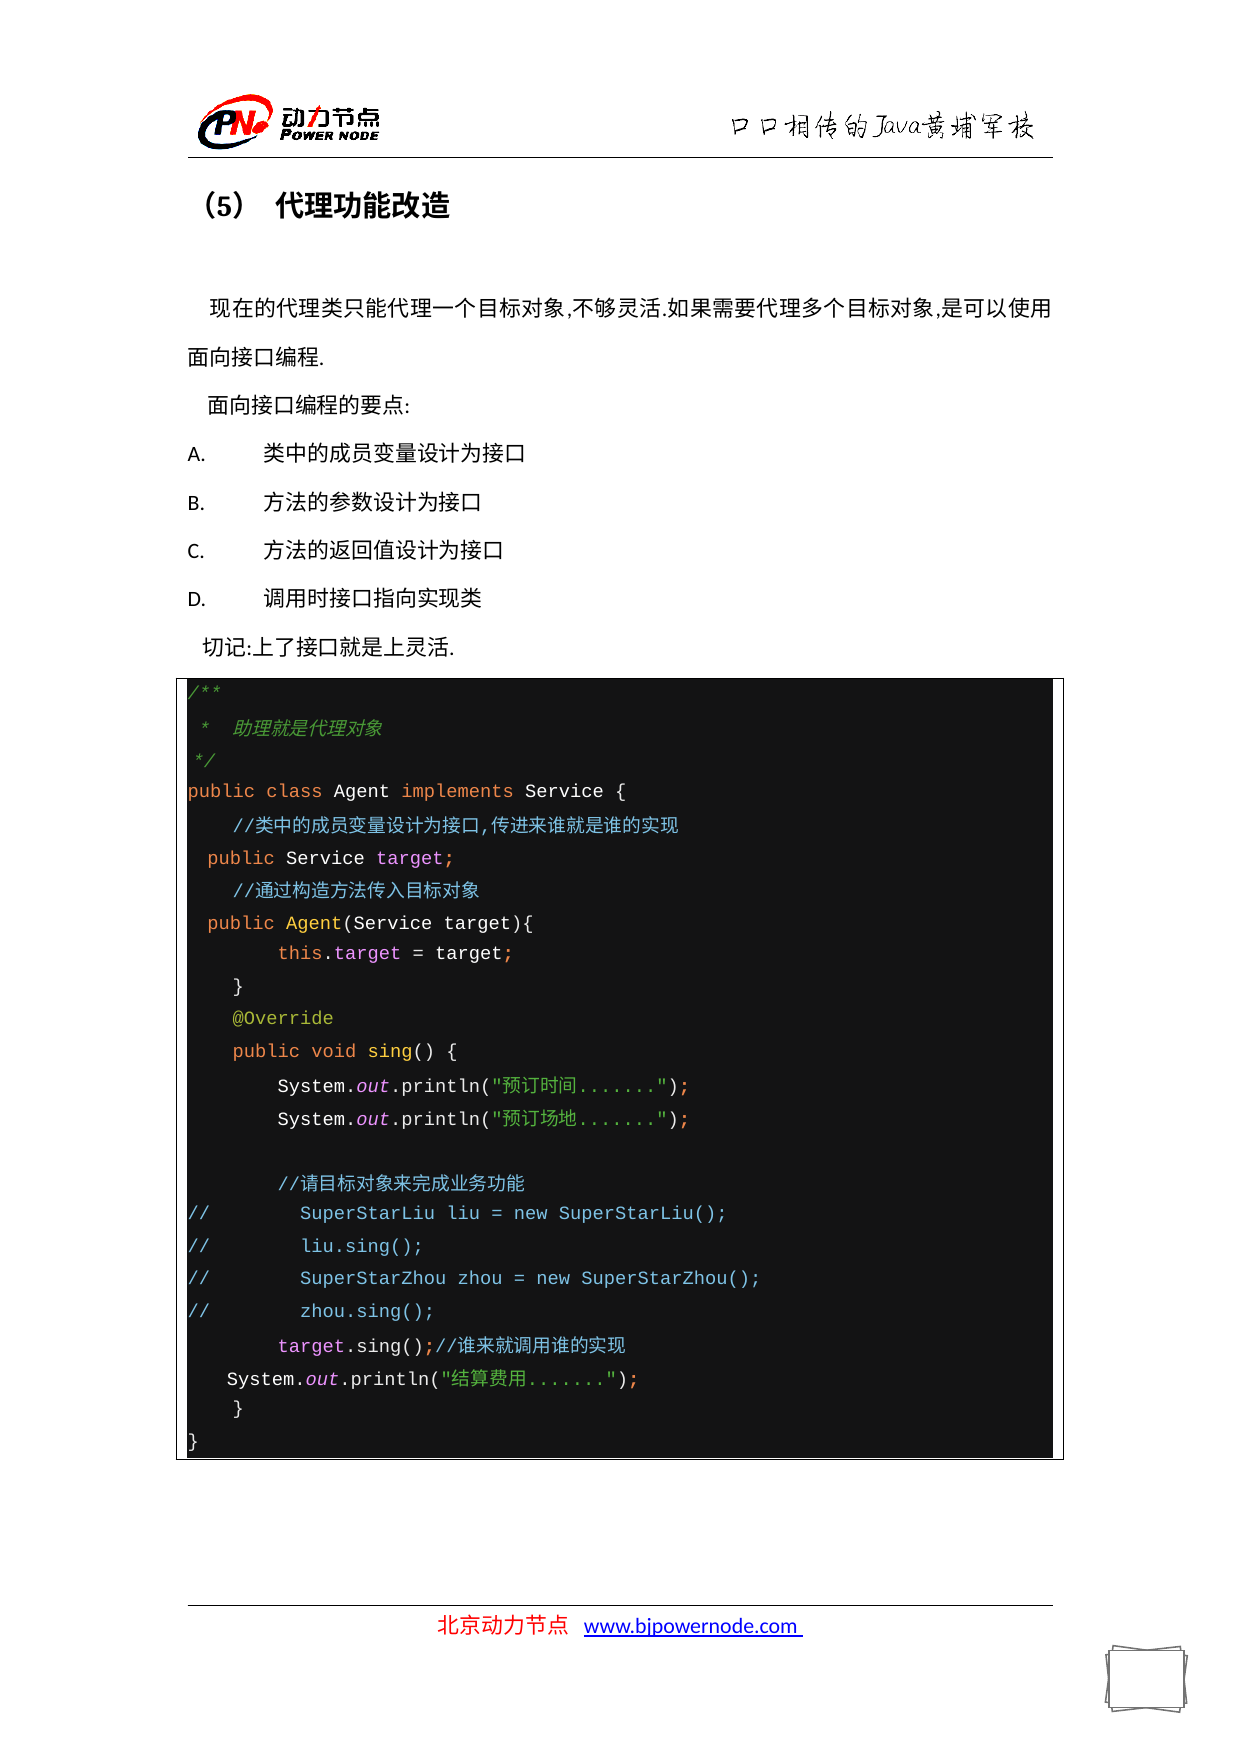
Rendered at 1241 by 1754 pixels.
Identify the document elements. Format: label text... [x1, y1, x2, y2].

text 现在的代理类只能代理一个目标对象,不够灵活.如果需要代理多个目标对象,是可以使用面向接口编程. [187, 290, 1053, 372]
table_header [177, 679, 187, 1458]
text 面向接口编程的要点: [187, 387, 1053, 420]
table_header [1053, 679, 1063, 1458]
subtitle 代理功能改造 [187, 172, 1053, 237]
list 方法的返回值设计为接口 [187, 532, 1053, 565]
list 类中的成员变量设计为接口 [187, 436, 1053, 468]
list 调用时接口指向实现类 [187, 581, 1053, 613]
picture [187, 88, 1053, 155]
list 切记:上了接口就是上灵活. [187, 629, 1053, 662]
list 方法的参数设计为接口 [187, 484, 1053, 517]
